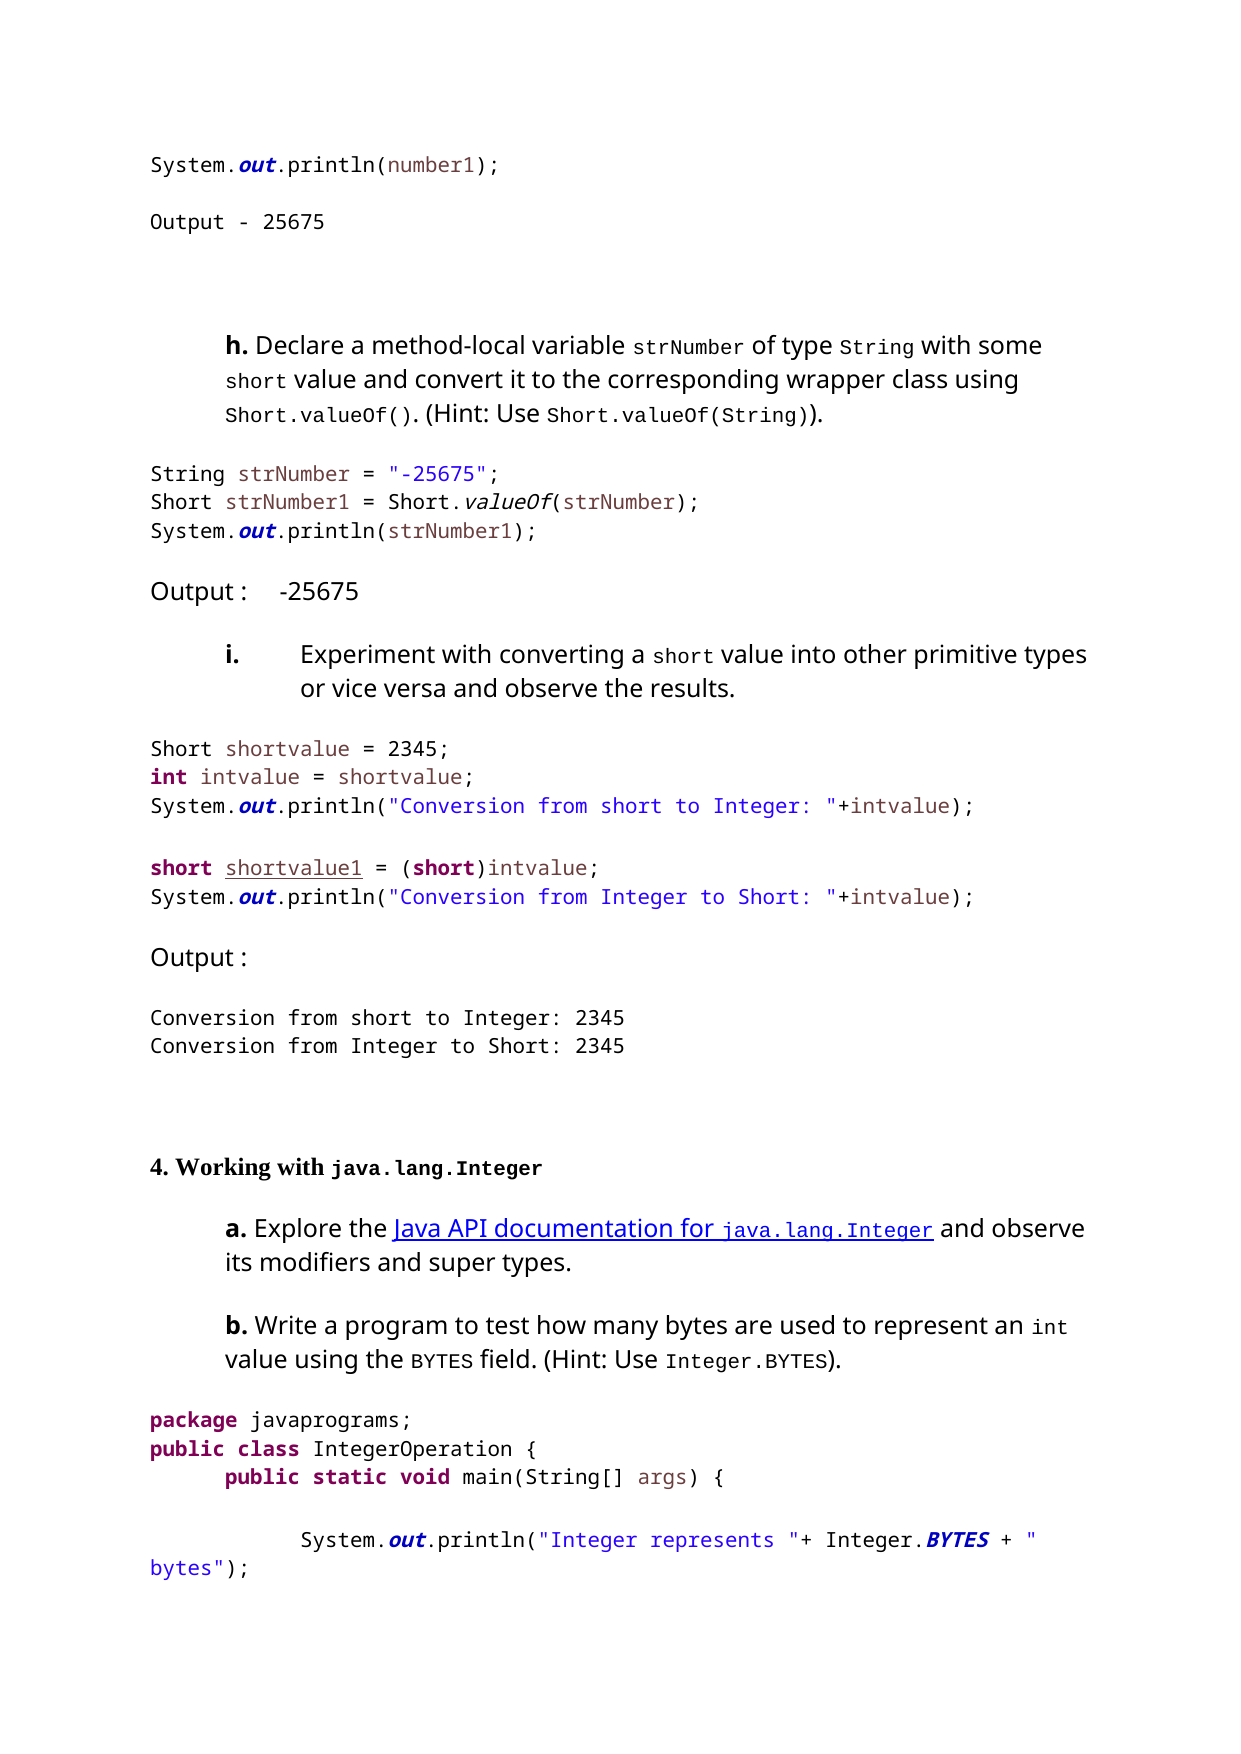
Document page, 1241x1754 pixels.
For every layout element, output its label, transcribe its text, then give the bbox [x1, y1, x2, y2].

text System.out.println(strNumber1); [150, 516, 1090, 544]
text a. Explore the Java API documentation for java.lang.Integer and observe its modifiers and super types. [225, 1211, 1090, 1279]
text Conversion from short to Integer: 2345 [150, 1003, 1090, 1031]
text public class IntegerOperation { [150, 1434, 1090, 1462]
subtitle 4. Working with java.lang.Integer [150, 1152, 1090, 1182]
text System.out.println("Integer represents "+ Integer.BYTES + " bytes"); [150, 1525, 1090, 1582]
text h. Declare a method-local variable strNumber of type String with some short value and convert it to the corresponding wrapper class using Short.valueOf(). (Hint: Use Short.valueOf(String)). [225, 328, 1090, 430]
text short shortvalue1 = (short)intvalue; [150, 853, 1090, 882]
text package javaprograms; [150, 1405, 1090, 1434]
text System.out.println("Conversion from Integer to Short: "+intvalue); [150, 882, 1090, 910]
text b. Write a program to test how many bytes are used to represent an int value using the BYTES field. (Hint: Use Integer.BYTES). [225, 1308, 1090, 1376]
text Output : -25675 [150, 573, 1090, 608]
text int intvalue = shortvalue; [150, 762, 1090, 791]
text System.out.println(number1); [150, 150, 1090, 178]
text System.out.println("Conversion from short to Integer: "+intvalue); [150, 791, 1090, 819]
text Short shortvalue = 2345; [150, 734, 1090, 762]
text Output - 25675 [150, 207, 1090, 235]
text Short strNumber1 = Short.valueOf(strNumber); [150, 487, 1090, 516]
list Experiment with converting a short value into other primitive types or vice versa and observe the results. [225, 637, 1090, 705]
text Output : [150, 939, 1090, 973]
text Conversion from Integer to Short: 2345 [150, 1031, 1090, 1059]
text String strNumber = "-25675"; [150, 459, 1090, 487]
text public static void main(String[] args) { [150, 1462, 1090, 1491]
